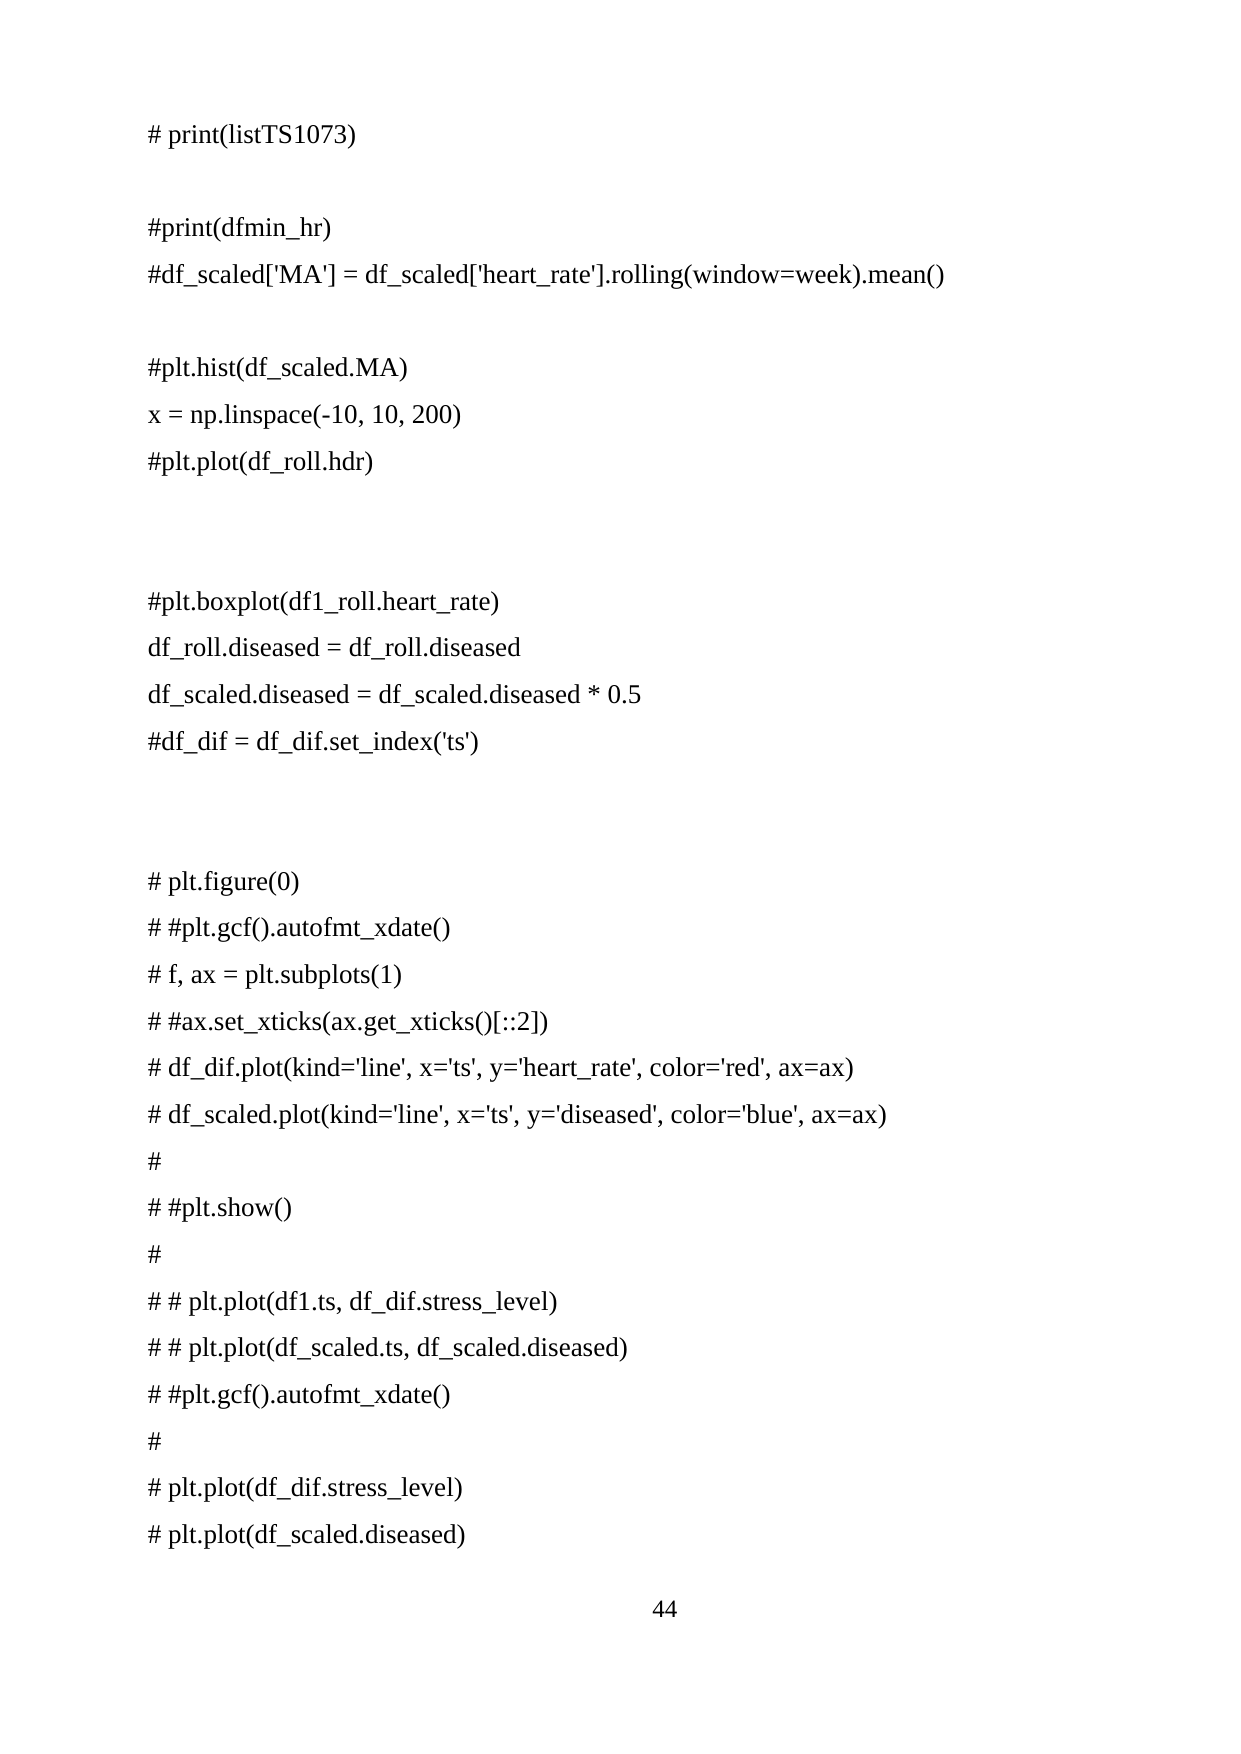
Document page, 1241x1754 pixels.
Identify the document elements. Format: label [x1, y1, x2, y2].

text [148, 118, 1181, 1549]
